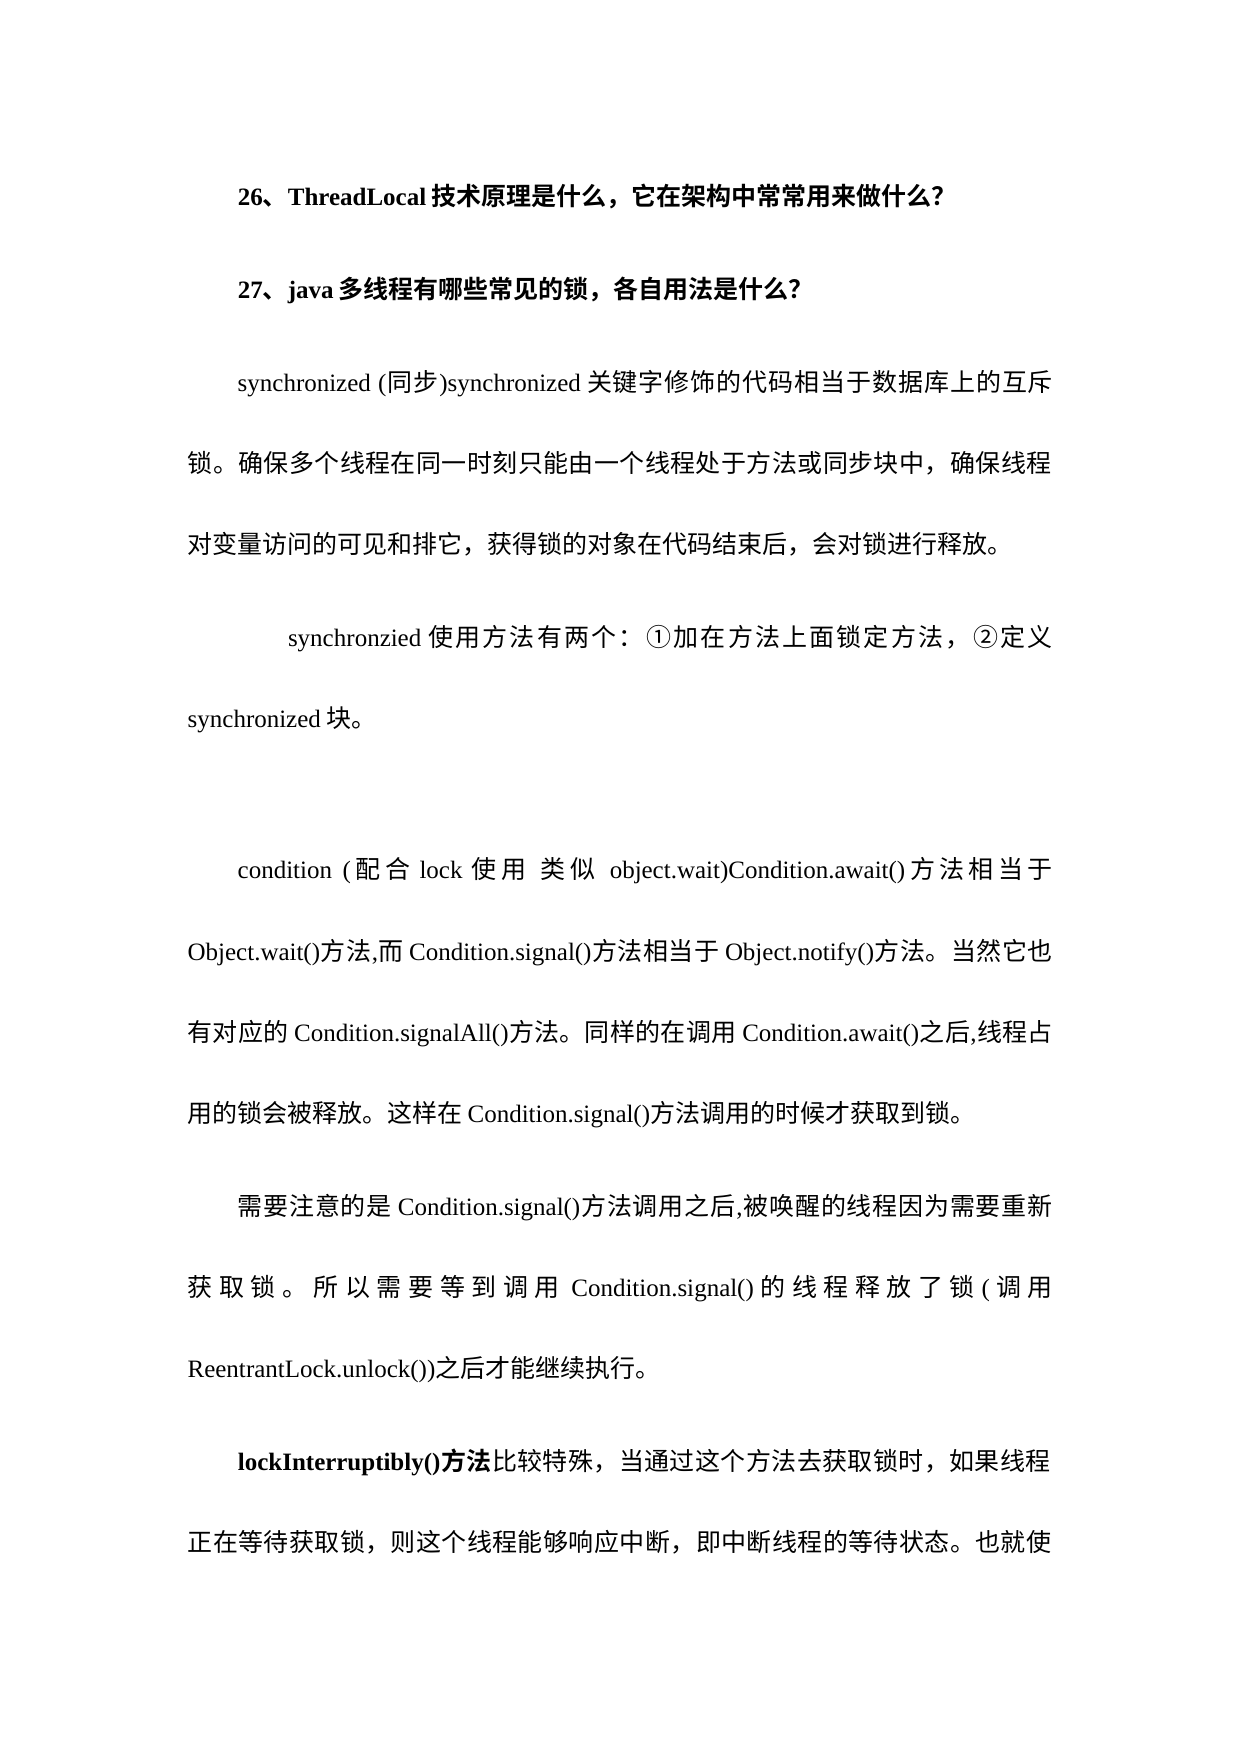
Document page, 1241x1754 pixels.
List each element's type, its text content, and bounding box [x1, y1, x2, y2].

text 需要注意的是Condition.signal()方法调用之后,被唤醒的线程因为需要重新获取锁。所以需要等到调用Condition.signal()的线程释放了锁(调用ReentrantLock.unlock())之后才能继续执行。 [187, 1172, 1053, 1399]
text 27、java多线程有哪些常见的锁，各自用法是什么？ [187, 255, 1053, 320]
text synchronized (同步)synchronized关键字修饰的代码相当于数据库上的互斥锁。确保多个线程在同一时刻只能由一个线程处于方法或同步块中，确保线程对变量访问的可见和排它，获得锁的对象在代码结束后，会对锁进行释放。 [187, 348, 1053, 575]
text condition (配合lock使用 类似 object.wait)Condition.await()方法相当于Object.wait()方法,而Condition.signal()方法相当于Object.notify()方法。当然它也有对应的Condition.signalAll()方法。同样的在调用Condition.await()之后,线程占用的锁会被释放。这样在Condition.signal()方法调用的时候才获取到锁。 [187, 835, 1053, 1144]
text 26、ThreadLocal技术原理是什么，它在架构中常常用来做什么？ [187, 162, 1053, 227]
text synchronzied使用方法有两个：①加在方法上面锁定方法，②定义synchronized块。 [187, 603, 1053, 749]
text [187, 1427, 1053, 1573]
